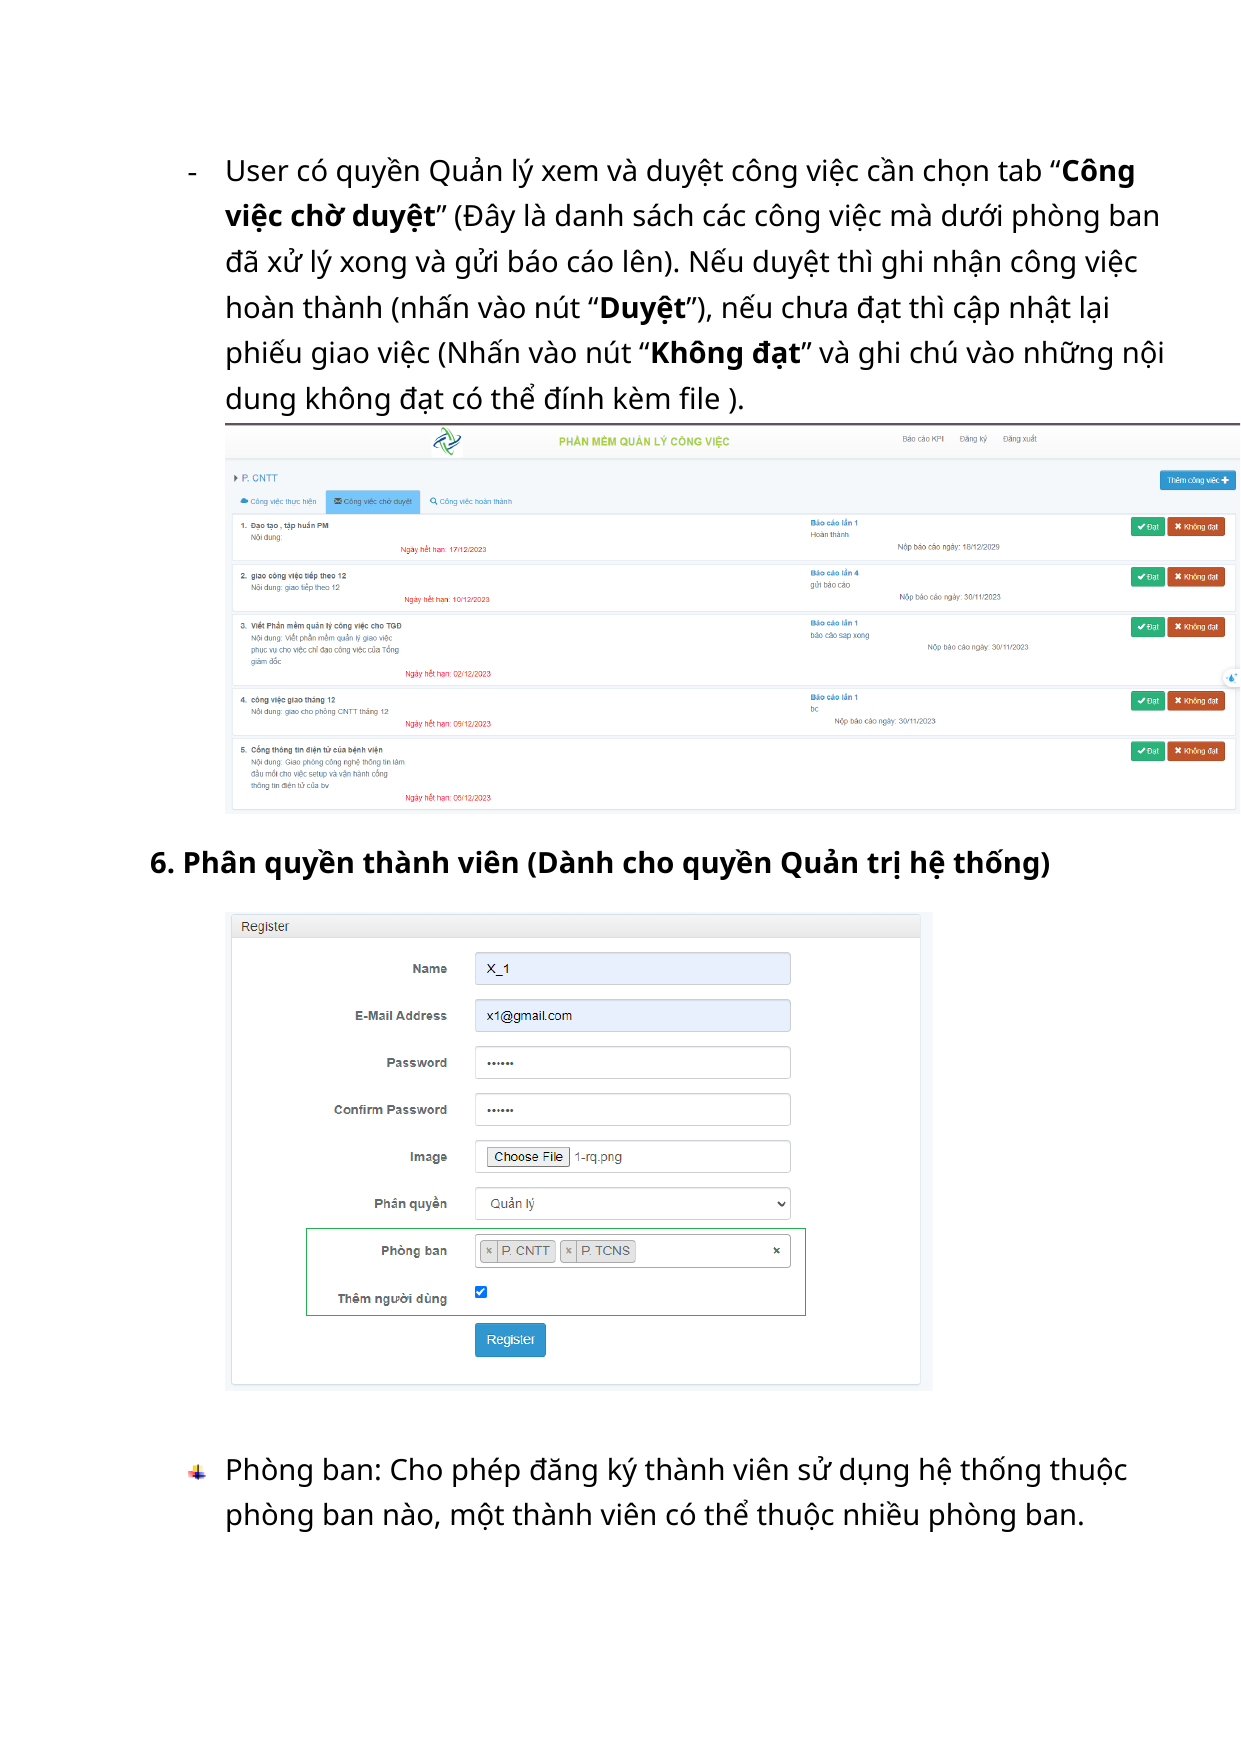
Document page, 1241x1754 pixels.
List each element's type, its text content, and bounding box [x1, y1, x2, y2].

list User có quyền Quản lý xem và duyệt công việc cần chọn tab “Công việc chờ duyệt” (Đây là danh sách các công việc mà dưới phòng ban đã xử lý xong và gửi báo cáo lên). Nếu duyệt thì ghi nhận công việc hoàn thành (nhấn vào nút “Duyệt”), nếu chưa đạt thì cập nhật lại phiếu giao việc (Nhấn vào nút “Không đạt” và ghi chú vào những nội dung không đạt có thể đính kèm file ). [187, 150, 1167, 418]
text 6. Phân quyền thành viên (Dành cho quyền Quản trị hệ thống) [150, 842, 1167, 882]
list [187, 1449, 1167, 1534]
picture [225, 912, 978, 1419]
picture [188, 1463, 206, 1480]
picture [225, 423, 1241, 814]
